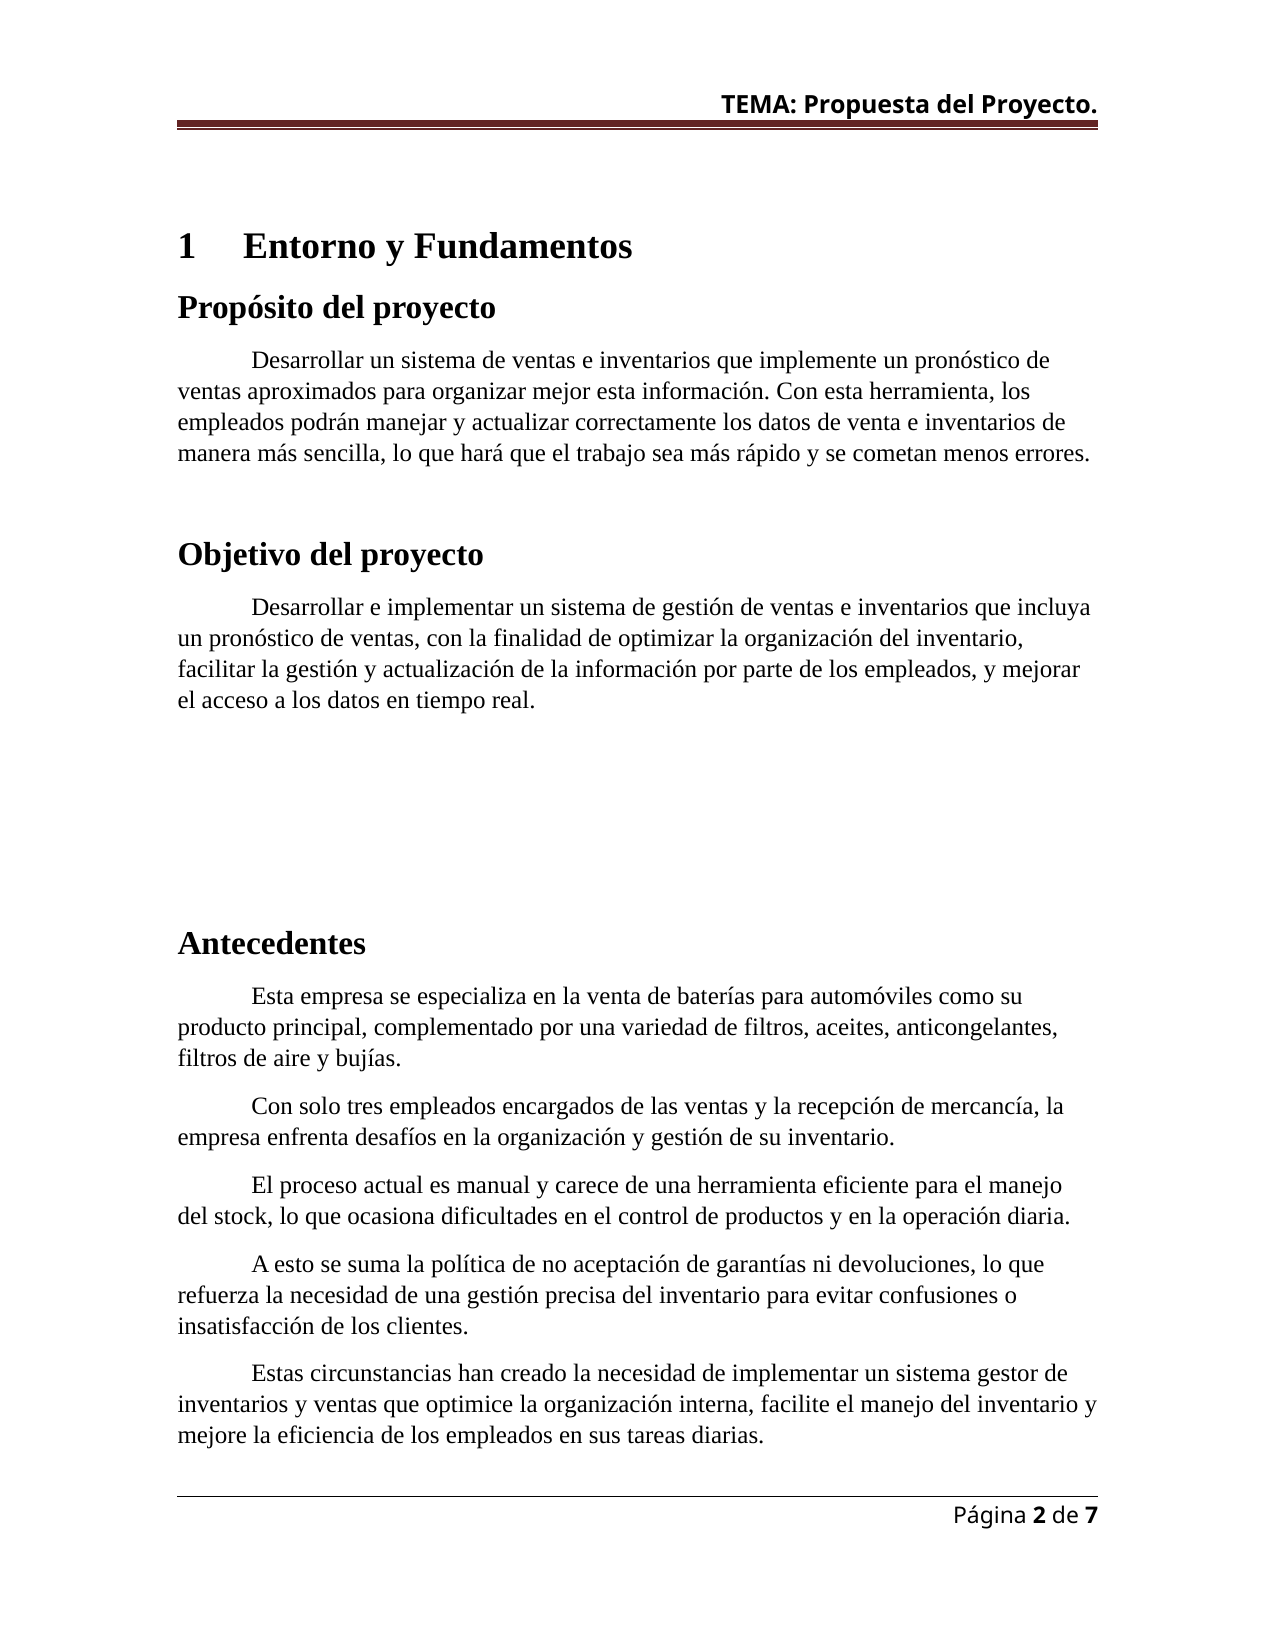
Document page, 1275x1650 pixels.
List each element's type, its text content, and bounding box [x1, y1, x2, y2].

text Propósito del proyecto [177, 287, 1098, 326]
text 1 Entorno y Fundamentos [177, 224, 1098, 267]
text Estas circunstancias han creado la necesidad de implementar un sistema gestor de inventarios y ventas que optimice la organización interna, facilite el manejo del inventario y mejore la eficiencia de los empleados en sus tareas diarias. [177, 1358, 1098, 1449]
text Antecedentes [177, 923, 1098, 962]
text El proceso actual es manual y carece de una herramienta eficiente para el manejo del stock, lo que ocasiona dificultades en el control de productos y en la operación diaria. [177, 1170, 1098, 1230]
text Objetivo del proyecto [177, 534, 1098, 572]
text Con solo tres empleados encargados de las ventas y la recepción de mercancía, la empresa enfrenta desafíos en la organización y gestión de su inventario. [177, 1091, 1098, 1151]
text Desarrollar un sistema de ventas e inventarios que implemente un pronóstico de ventas aproximados para organizar mejor esta información. Con esta herramienta, los empleados podrán manejar y actualizar correctamente los datos de venta e inventarios de manera más sencilla, lo que hará que el trabajo sea más rápido y se cometan menos errores. [177, 345, 1098, 467]
text Desarrollar e implementar un sistema de gestión de ventas e inventarios que incluya un pronóstico de ventas, con la finalidad de optimizar la organización del inventario, facilitar la gestión y actualización de la información por parte de los empleados, y mejorar el acceso a los datos en tiempo real. [177, 592, 1098, 714]
text A esto se suma la política de no aceptación de garantías ni devoluciones, lo que refuerza la necesidad de una gestión precisa del inventario para evitar confusiones o insatisfacción de los clientes. [177, 1249, 1098, 1339]
text Esta empresa se especializa en la venta de baterías para automóviles como su producto principal, complementado por una variedad de filtros, aceites, anticongelantes, filtros de aire y bujías. [177, 981, 1098, 1072]
